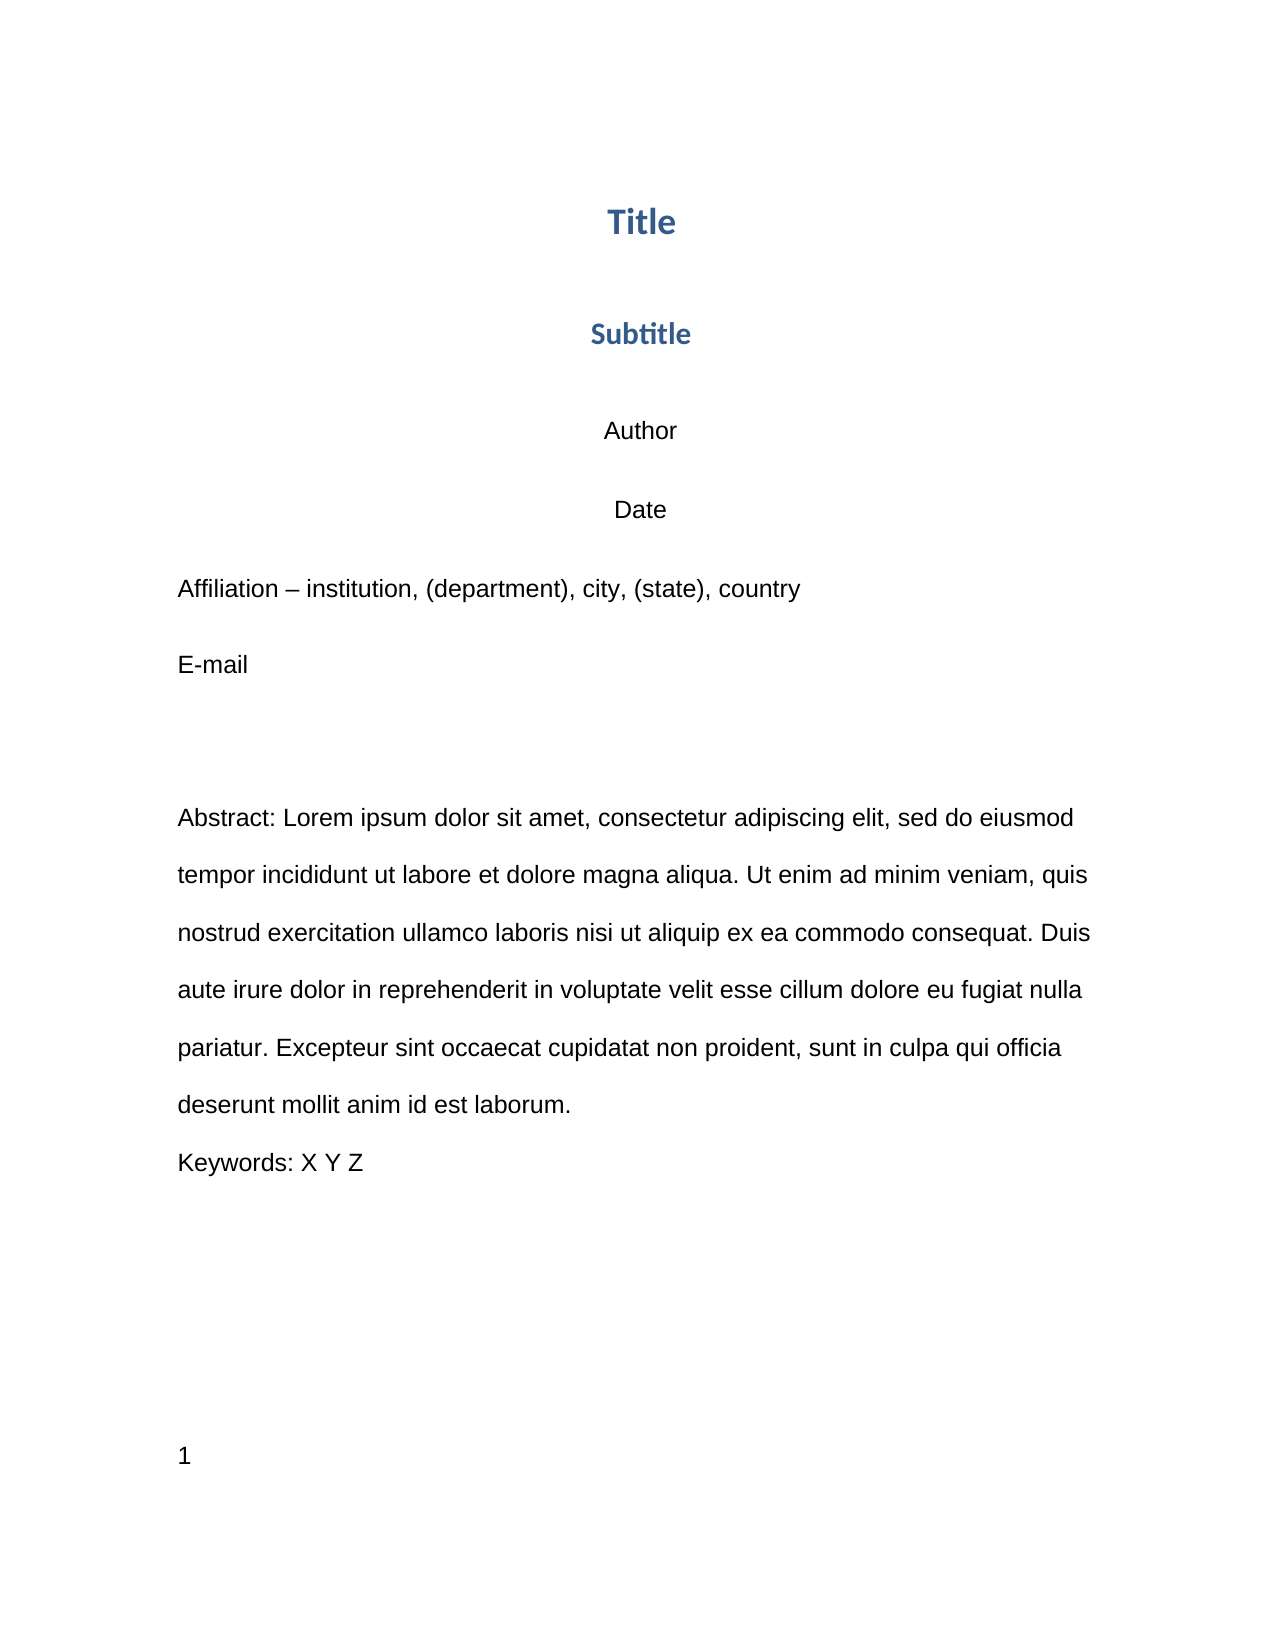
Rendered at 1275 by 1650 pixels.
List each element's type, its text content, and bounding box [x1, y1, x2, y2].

text Affiliation – institution, (department), city, (state), country [177, 574, 1098, 603]
text Abstract: Lorem ipsum dolor sit amet, consectetur adipiscing elit, sed do eiusmod tempor incididunt ut labore et dolore magna aliqua. Ut enim ad minim veniam, quis nostrud exercitation ullamco laboris nisi ut aliquip ex ea commodo consequat. Duis aute irure dolor in reprehenderit in voluptate velit esse cillum dolore eu fugiat nulla pariatur. Excepteur sint occaecat cupidatat non proident, sunt in culpa qui officia deserunt mollit anim id est laborum. Keywords: X Y Z [177, 803, 1098, 1177]
title Title [177, 198, 1098, 243]
text Author [177, 416, 1098, 444]
text Date [177, 495, 1098, 524]
text E-mail [177, 650, 1098, 679]
subtitle Subtitle [177, 314, 1098, 352]
